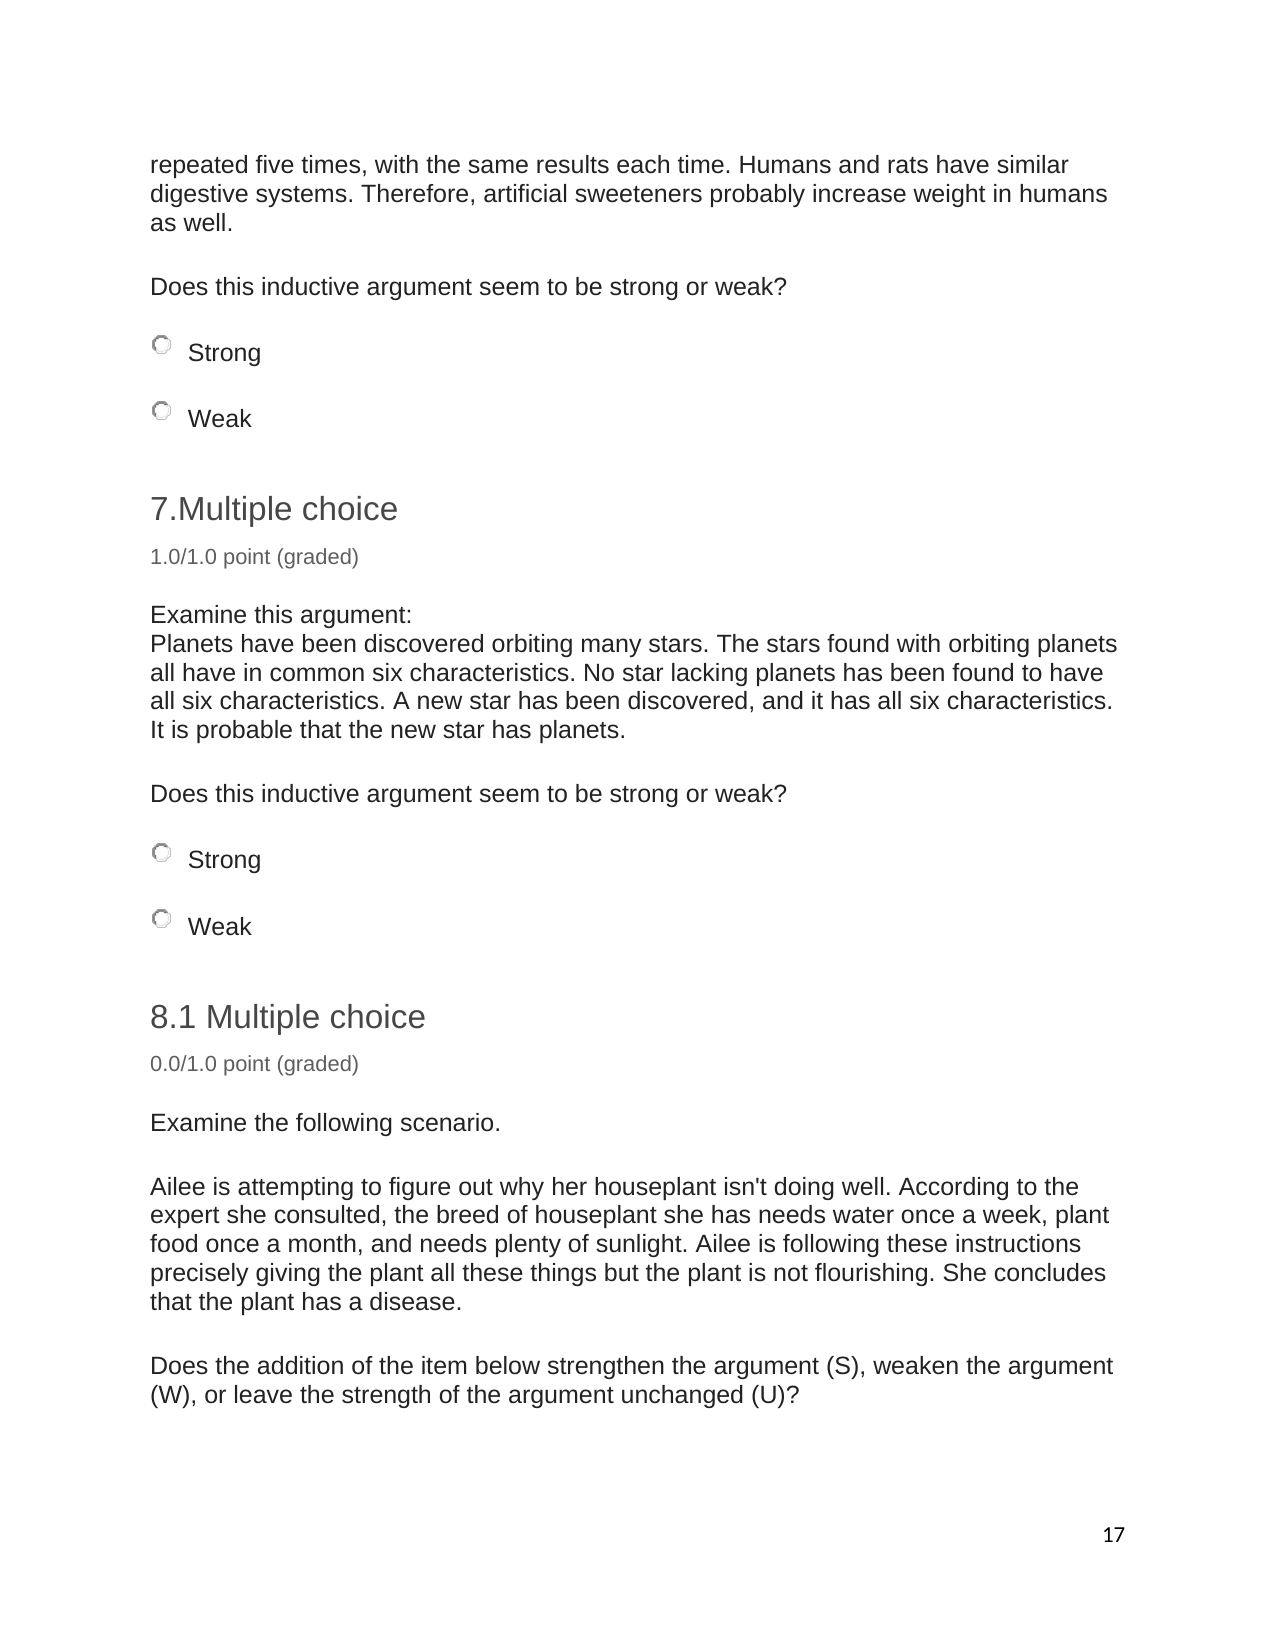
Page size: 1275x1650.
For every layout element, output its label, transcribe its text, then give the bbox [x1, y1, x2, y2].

text Ailee is attempting to figure out why her houseplant isn't doing well. According to the expert she consulted, the breed of houseplant she has needs water once a week, plant food once a month, and needs plenty of sunlight. Ailee is following these instructions precisely giving the plant all these things but the plant is not flourishing. She concludes that the plant has a disease. [150, 1172, 1125, 1315]
text Does the addition of the item below strengthen the argument (S), weaken the argument (W), or leave the strength of the argument unchanged (U)? [150, 1351, 1125, 1408]
text Weak [150, 394, 1125, 433]
text 0.0/1.0 point (graded) [150, 1051, 1125, 1076]
text Examine this argument: Planets have been discovered orbiting many stars. The stars found with orbiting planets all have in common six characteristics. No star lacking planets has been found to have all six characteristics. A new star has been discovered, and it has all six characteristics. It is probable that the new star has planets. [150, 600, 1125, 744]
text Does this inductive argument seem to be strong or weak? [150, 272, 1125, 328]
text Examine the following scenario. [150, 1107, 1125, 1136]
text Strong [150, 836, 1125, 902]
text Does this inductive argument seem to be strong or weak? [150, 779, 1125, 836]
text Strong [150, 328, 1125, 394]
text 7.Multiple choice [150, 489, 1125, 528]
text 1.0/1.0 point (graded) [150, 543, 1125, 569]
text 8.1 Multiple choice [150, 997, 1125, 1035]
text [150, 150, 1125, 236]
text Weak [150, 902, 1125, 940]
